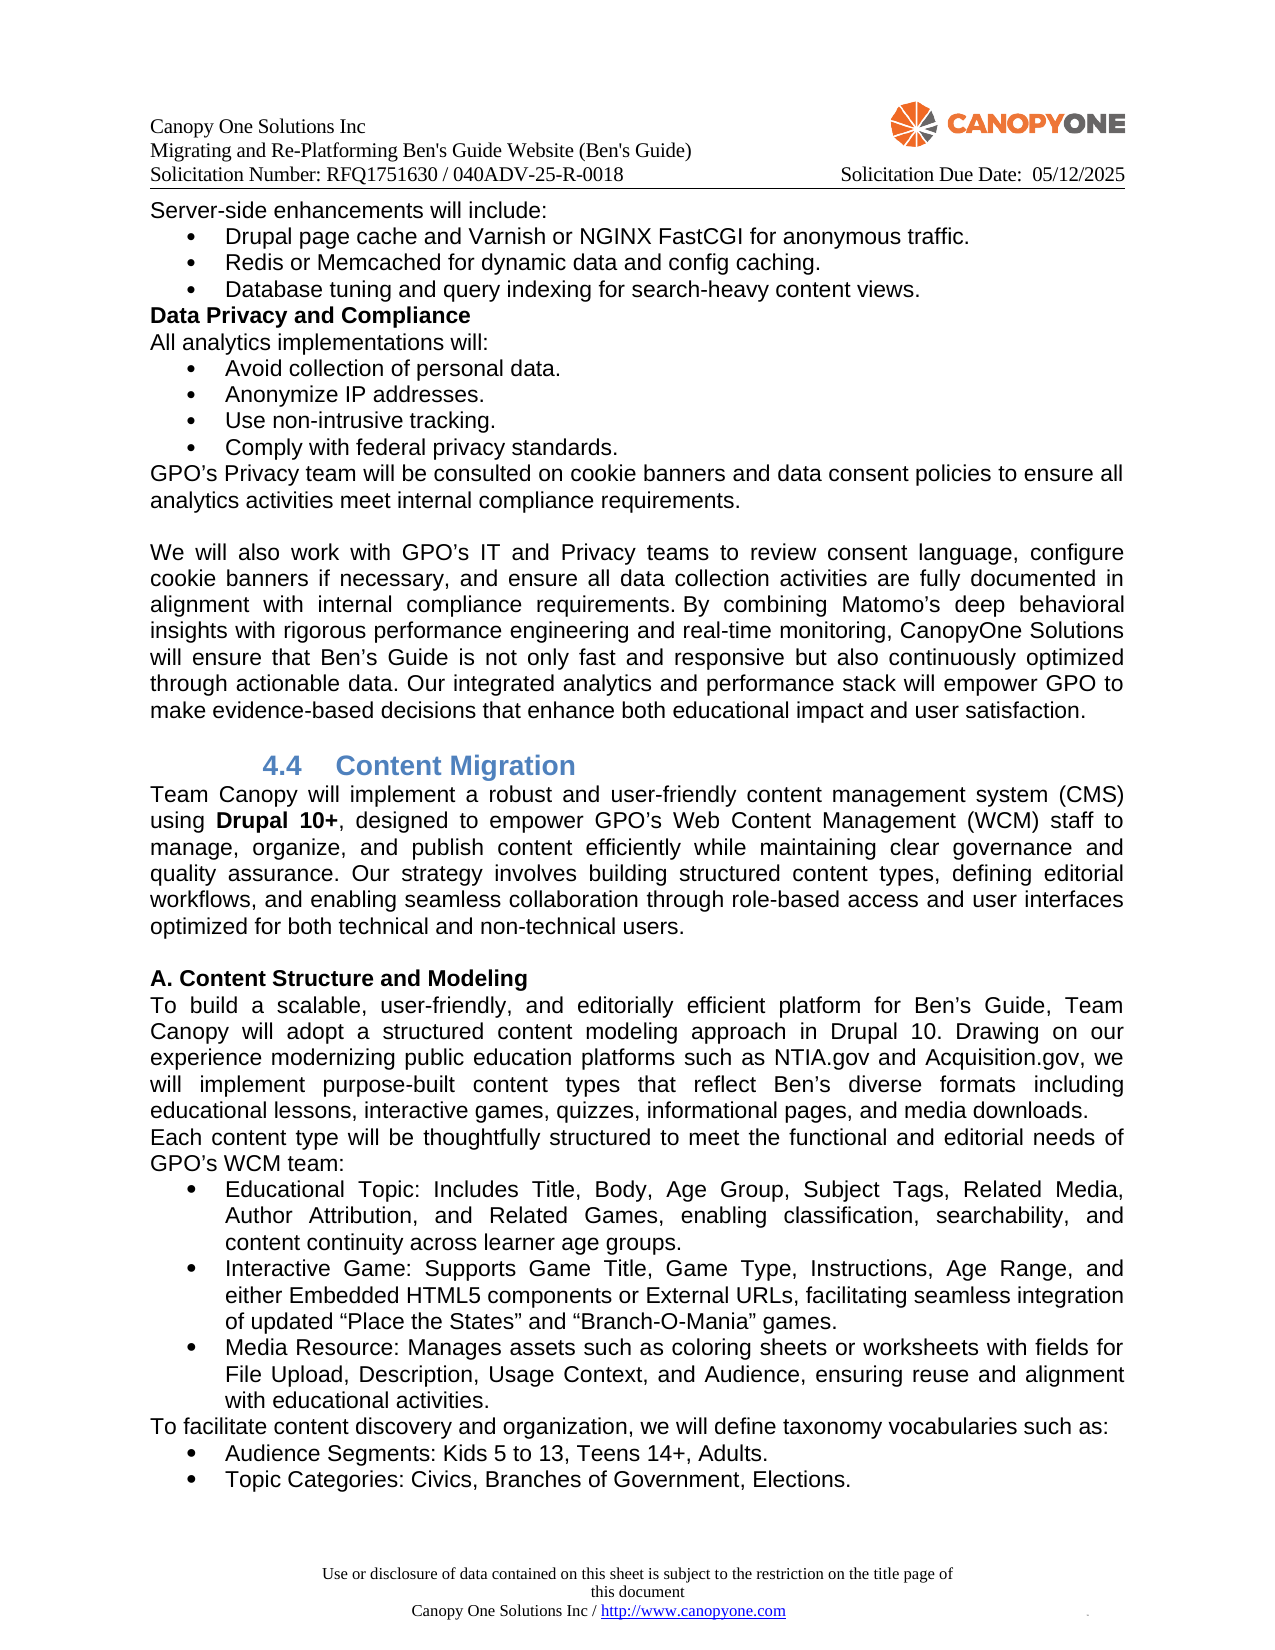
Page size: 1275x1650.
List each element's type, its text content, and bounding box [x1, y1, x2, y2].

list Topic Categories: Civics, Branches of Government, Elections. [187, 1466, 1125, 1492]
text All analytics implementations will: [150, 328, 1125, 355]
text To facilitate content discovery and organization, we will define taxonomy vocabularies such as: [150, 1413, 1125, 1440]
list Database tuning and query indexing for search-heavy content views. [187, 276, 1125, 302]
list Anonymize IP addresses. [187, 381, 1125, 407]
text GPO’s Privacy team will be consulted on cookie banners and data consent policies to ensure all analytics activities meet internal compliance requirements. [150, 460, 1125, 513]
list Use non-intrusive tracking. [187, 407, 1125, 434]
list Educational Topic: Includes Title, Body, Age Group, Subject Tags, Related Media, Author Attribution, and Related Games, enabling classification, searchability, and content continuity across learner age groups. [187, 1176, 1125, 1255]
list Comply with federal privacy standards. [187, 434, 1125, 460]
text We will also work with GPO’s IT and Privacy teams to review consent language, configure cookie banners if necessary, and ensure all data collection activities are fully documented in alignment with internal compliance requirements. By combining Matomo’s deep behavioral insights with rigorous performance engineering and real-time monitoring, CanopyOne Solutions will ensure that Ben’s Guide is not only fast and responsive but also continuously optimized through actionable data. Our integrated analytics and performance stack will empower GPO to make evidence-based decisions that enhance both educational impact and user satisfaction. [150, 538, 1125, 723]
subtitle Content Migration [262, 748, 1125, 781]
list Redis or Memcached for dynamic data and config caching. [187, 249, 1125, 276]
text Server-side enhancements will include: [150, 197, 1125, 223]
list Interactive Game: Supports Game Title, Game Type, Instructions, Age Range, and either Embedded HTML5 components or External URLs, facilitating seamless integration of updated “Place the States” and “Branch-O-Mania” games. [187, 1255, 1125, 1334]
text A. Content Structure and Modeling [150, 965, 1125, 992]
list Avoid collection of personal data. [187, 355, 1125, 381]
text Data Privacy and Compliance [150, 302, 1125, 328]
picture [890, 101, 1125, 147]
text Team Canopy will implement a robust and user-friendly content management system (CMS) using Drupal 10+, designed to empower GPO’s Web Content Management (WCM) staff to manage, organize, and publish content efficiently while maintaining clear governance and quality assurance. Our strategy involves building structured content types, defining editorial workflows, and enabling seamless collaboration through role-based access and user interfaces optimized for both technical and non-technical users. [150, 781, 1125, 939]
list Drupal page cache and Varnish or NGINX FastCGI for anonymous traffic. [187, 223, 1125, 249]
list Audience Segments: Kids 5 to 13, Teens 14+, Adults. [187, 1440, 1125, 1466]
list Media Resource: Manages assets such as coloring sheets or worksheets with fields for File Upload, Description, Usage Context, and Audience, ensuring reuse and alignment with educational activities. [187, 1334, 1125, 1413]
text To build a scalable, user-friendly, and editorially efficient platform for Ben’s Guide, Team Canopy will adopt a structured content modeling approach in Drupal 10. Drawing on our experience modernizing public education platforms such as NTIA.gov and Acquisition.gov, we will implement purpose-built content types that reflect Ben’s diverse formats including educational lessons, interactive games, quizzes, informational pages, and media downloads. [150, 992, 1125, 1123]
text Each content type will be thoughtfully structured to meet the functional and editorial needs of GPO’s WCM team: [150, 1123, 1125, 1176]
